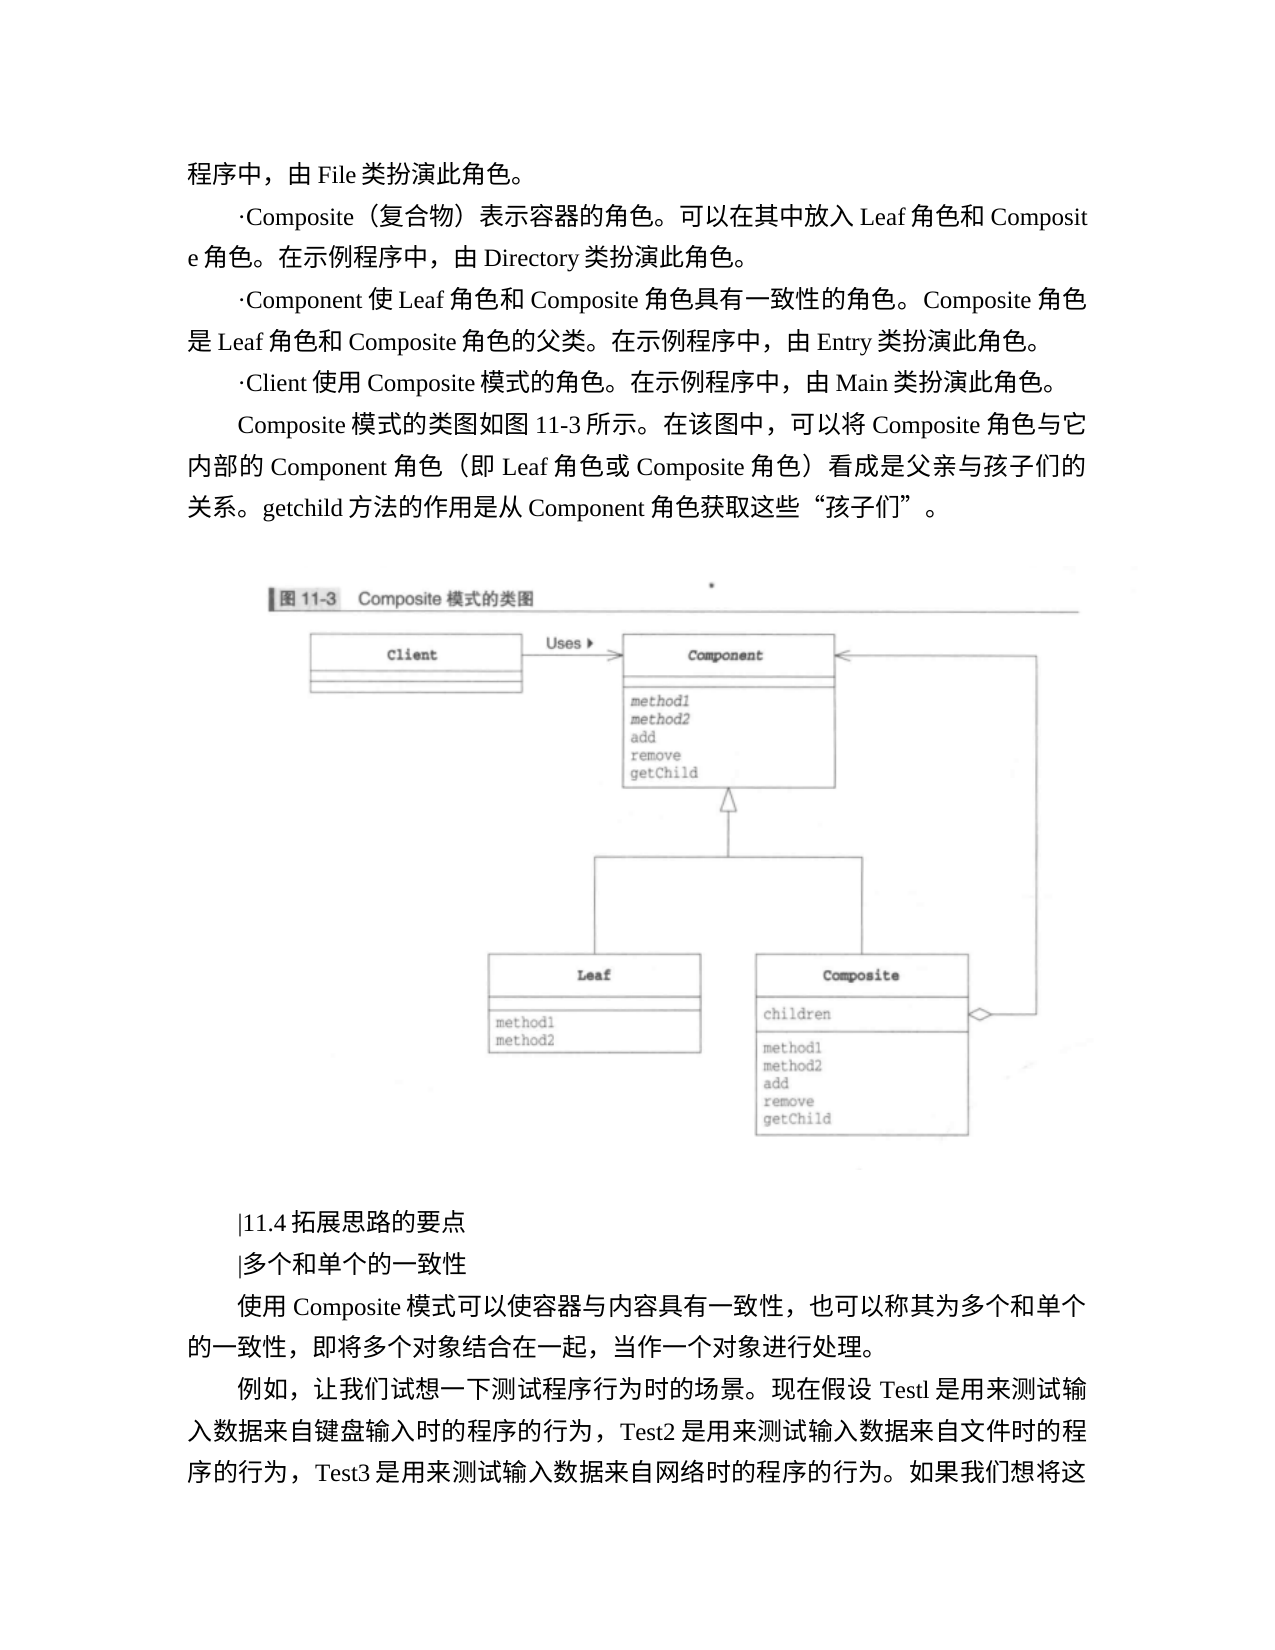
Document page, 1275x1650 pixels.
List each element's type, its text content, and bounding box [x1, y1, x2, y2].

text Composite模式的类图如图11-3所示。在该图中，可以将Composite角色与它内部的Component角色（即Leaf角色或Composite角色）看成是父亲与孩子们的关系。getchild方法的作用是从Component角色获取这些“孩子们”。 [187, 400, 1087, 525]
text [187, 1365, 1087, 1490]
text |多个和单个的一致性 [187, 1240, 1087, 1282]
picture [237, 566, 1138, 1170]
text |11.4拓展思路的要点 [187, 1198, 1087, 1240]
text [187, 150, 1087, 192]
text ·Component使Leaf角色和Composite角色具有一致性的角色。Composite角色是Leaf角色和Composite角色的父类。在示例程序中，由Entry类扮演此角色。 [187, 275, 1087, 358]
text ·Composite（复合物）表示容器的角色。可以在其中放入Leaf角色和Composite角色。在示例程序中，由Directory类扮演此角色。 [187, 192, 1087, 275]
text ·Client使用Composite模式的角色。在示例程序中，由Main类扮演此角色。 [187, 358, 1087, 400]
text 使用Composite模式可以使容器与内容具有一致性，也可以称其为多个和单个的一致性，即将多个对象结合在一起，当作一个对象进行处理。 [187, 1282, 1087, 1365]
